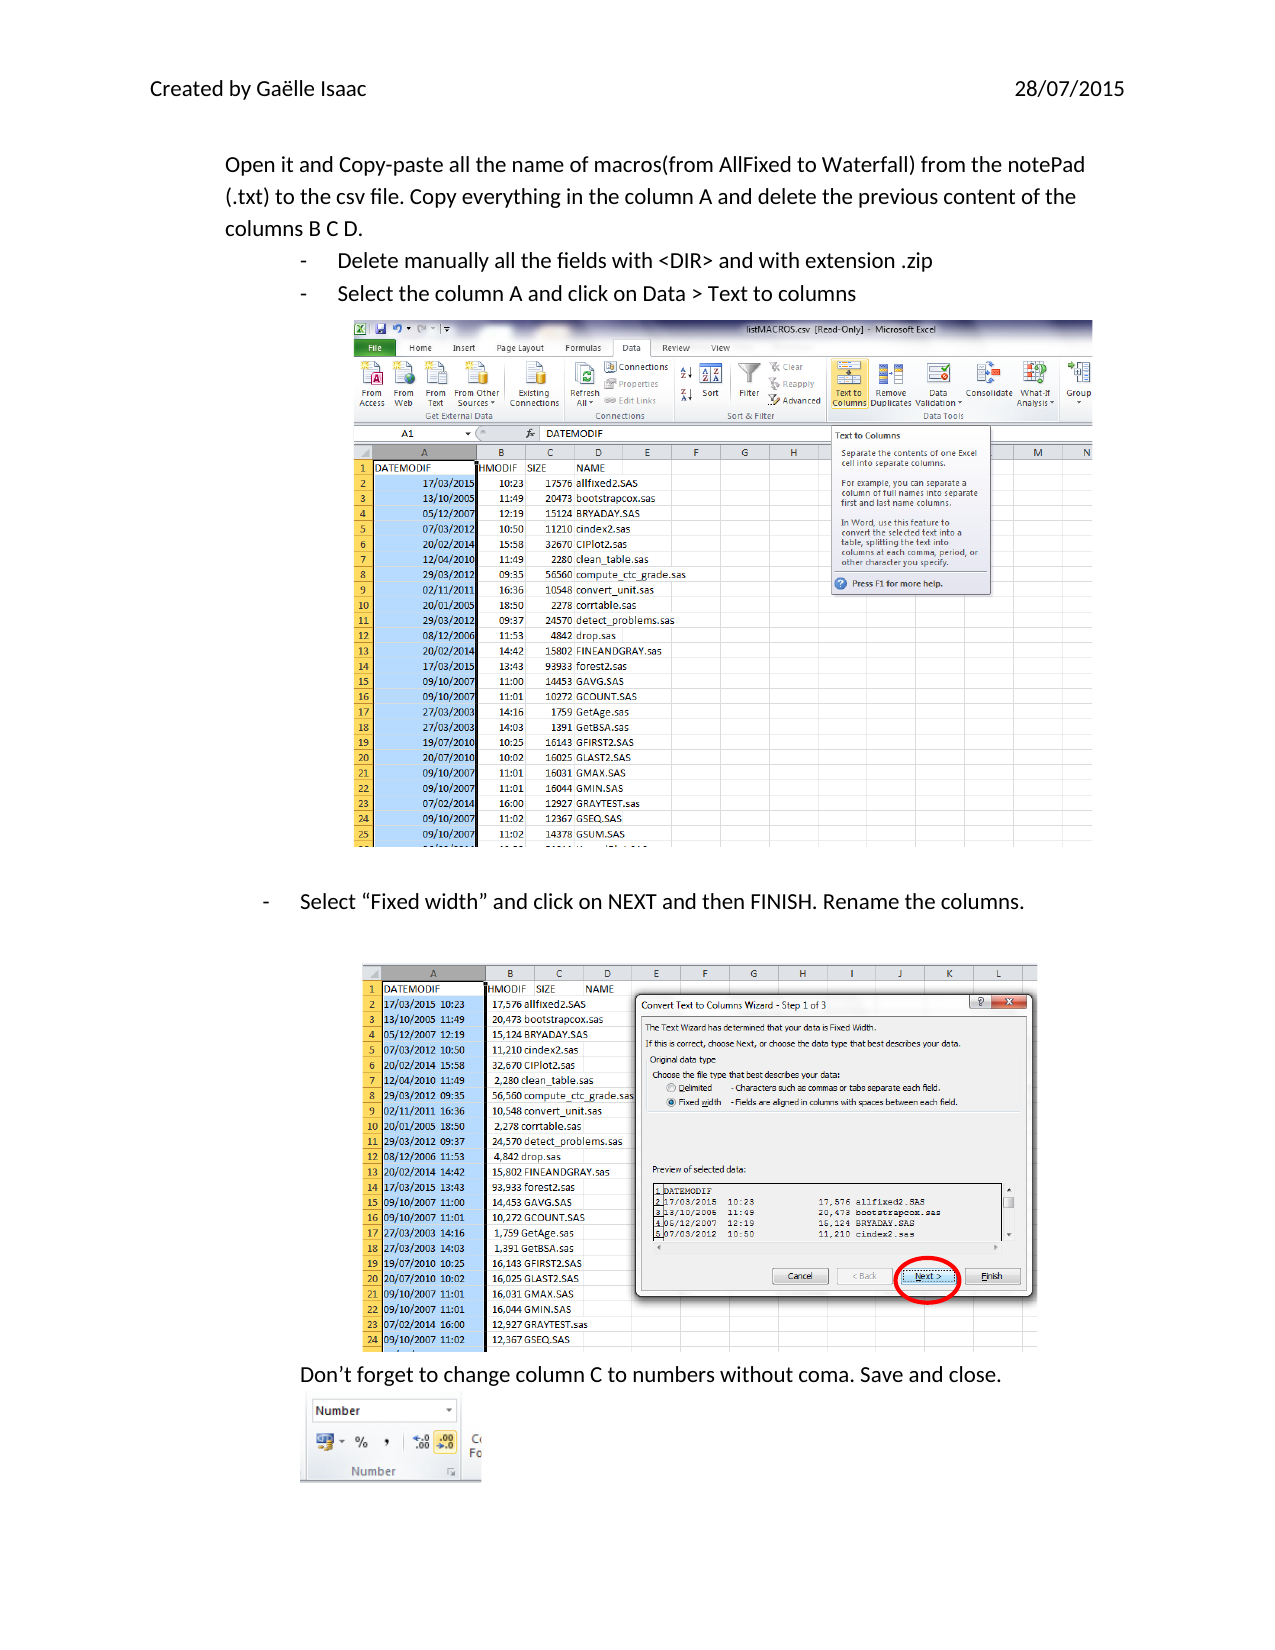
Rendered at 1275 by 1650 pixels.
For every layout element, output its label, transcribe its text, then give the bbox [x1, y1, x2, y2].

picture [353, 320, 1093, 847]
picture [362, 963, 1038, 1352]
list Select “Fixed width” and click on NEXT and then FINISH. Rename the columns. [262, 887, 1125, 915]
list Delete manually all the fields with <DIR> and with extension .zip [300, 247, 1125, 274]
list Open it and Copy-paste all the name of macros(from AllFixed to Waterfall) from the notePad (.txt) to the csv file. Copy everything in the column A and delete the previous content of the columns B C D. [225, 150, 1125, 242]
list Select the column A and click on Data > Text to columns [300, 279, 1125, 307]
picture [300, 1391, 482, 1483]
